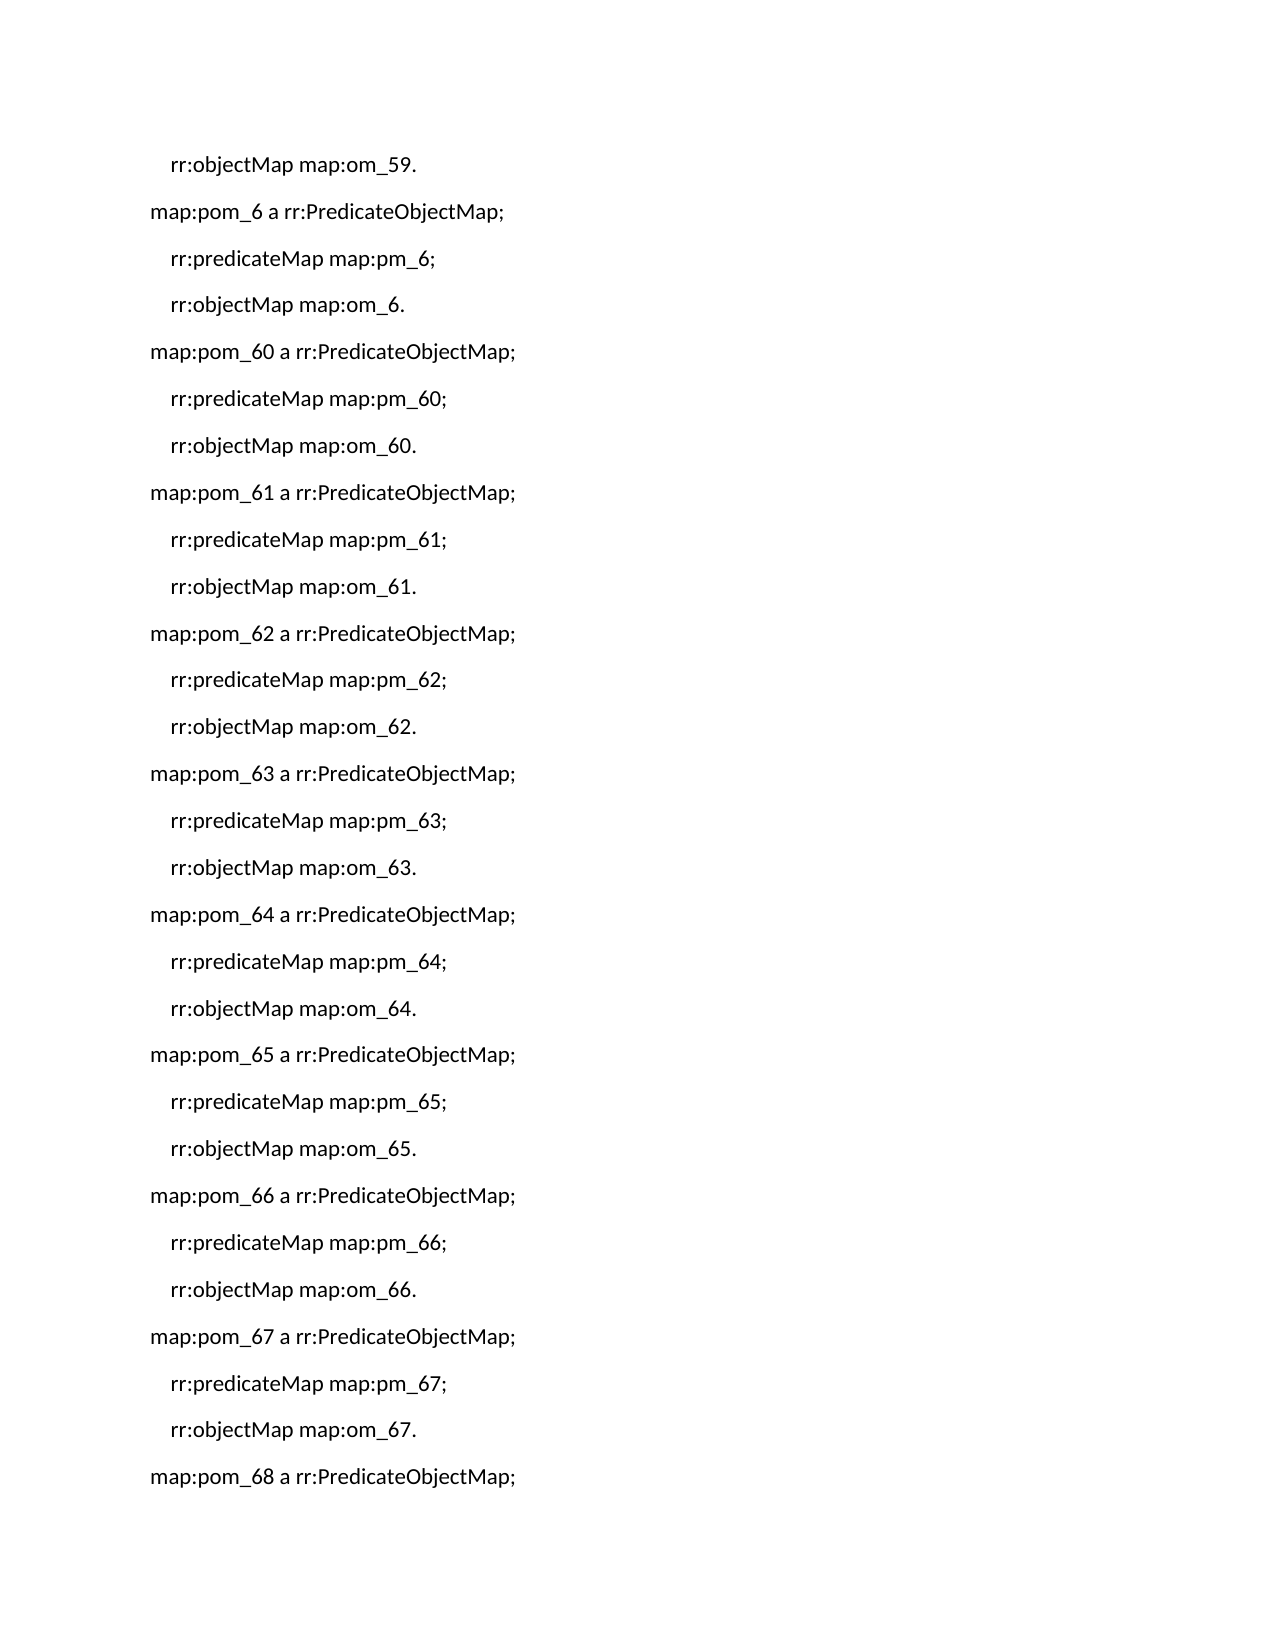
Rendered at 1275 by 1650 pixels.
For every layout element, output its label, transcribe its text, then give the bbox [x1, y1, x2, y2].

text map:pom_64 a rr:PredicateObjectMap; [150, 900, 1125, 928]
text rr:objectMap map:om_67. [150, 1416, 1125, 1444]
text rr:objectMap map:om_64. [150, 994, 1125, 1022]
text rr:predicateMap map:pm_67; [150, 1369, 1125, 1397]
text rr:objectMap map:om_63. [150, 853, 1125, 881]
text map:pom_66 a rr:PredicateObjectMap; [150, 1181, 1125, 1209]
text rr:predicateMap map:pm_65; [150, 1087, 1125, 1116]
text rr:predicateMap map:pm_6; [150, 244, 1125, 272]
text rr:predicateMap map:pm_60; [150, 384, 1125, 412]
text rr:predicateMap map:pm_61; [150, 525, 1125, 553]
text rr:objectMap map:om_61. [150, 572, 1125, 600]
text map:pom_67 a rr:PredicateObjectMap; [150, 1322, 1125, 1350]
text rr:objectMap map:om_65. [150, 1134, 1125, 1162]
text rr:predicateMap map:pm_66; [150, 1228, 1125, 1256]
text rr:objectMap map:om_62. [150, 712, 1125, 741]
text map:pom_60 a rr:PredicateObjectMap; [150, 337, 1125, 366]
text map:pom_68 a rr:PredicateObjectMap; [150, 1462, 1125, 1491]
text rr:objectMap map:om_59. [150, 150, 1125, 178]
text rr:predicateMap map:pm_64; [150, 947, 1125, 975]
text map:pom_61 a rr:PredicateObjectMap; [150, 478, 1125, 506]
text rr:predicateMap map:pm_63; [150, 806, 1125, 834]
text map:pom_65 a rr:PredicateObjectMap; [150, 1041, 1125, 1069]
text rr:objectMap map:om_6. [150, 291, 1125, 319]
text rr:predicateMap map:pm_62; [150, 666, 1125, 694]
text map:pom_6 a rr:PredicateObjectMap; [150, 197, 1125, 225]
text map:pom_62 a rr:PredicateObjectMap; [150, 619, 1125, 647]
text map:pom_63 a rr:PredicateObjectMap; [150, 759, 1125, 787]
text rr:objectMap map:om_66. [150, 1275, 1125, 1303]
text rr:objectMap map:om_60. [150, 431, 1125, 459]
